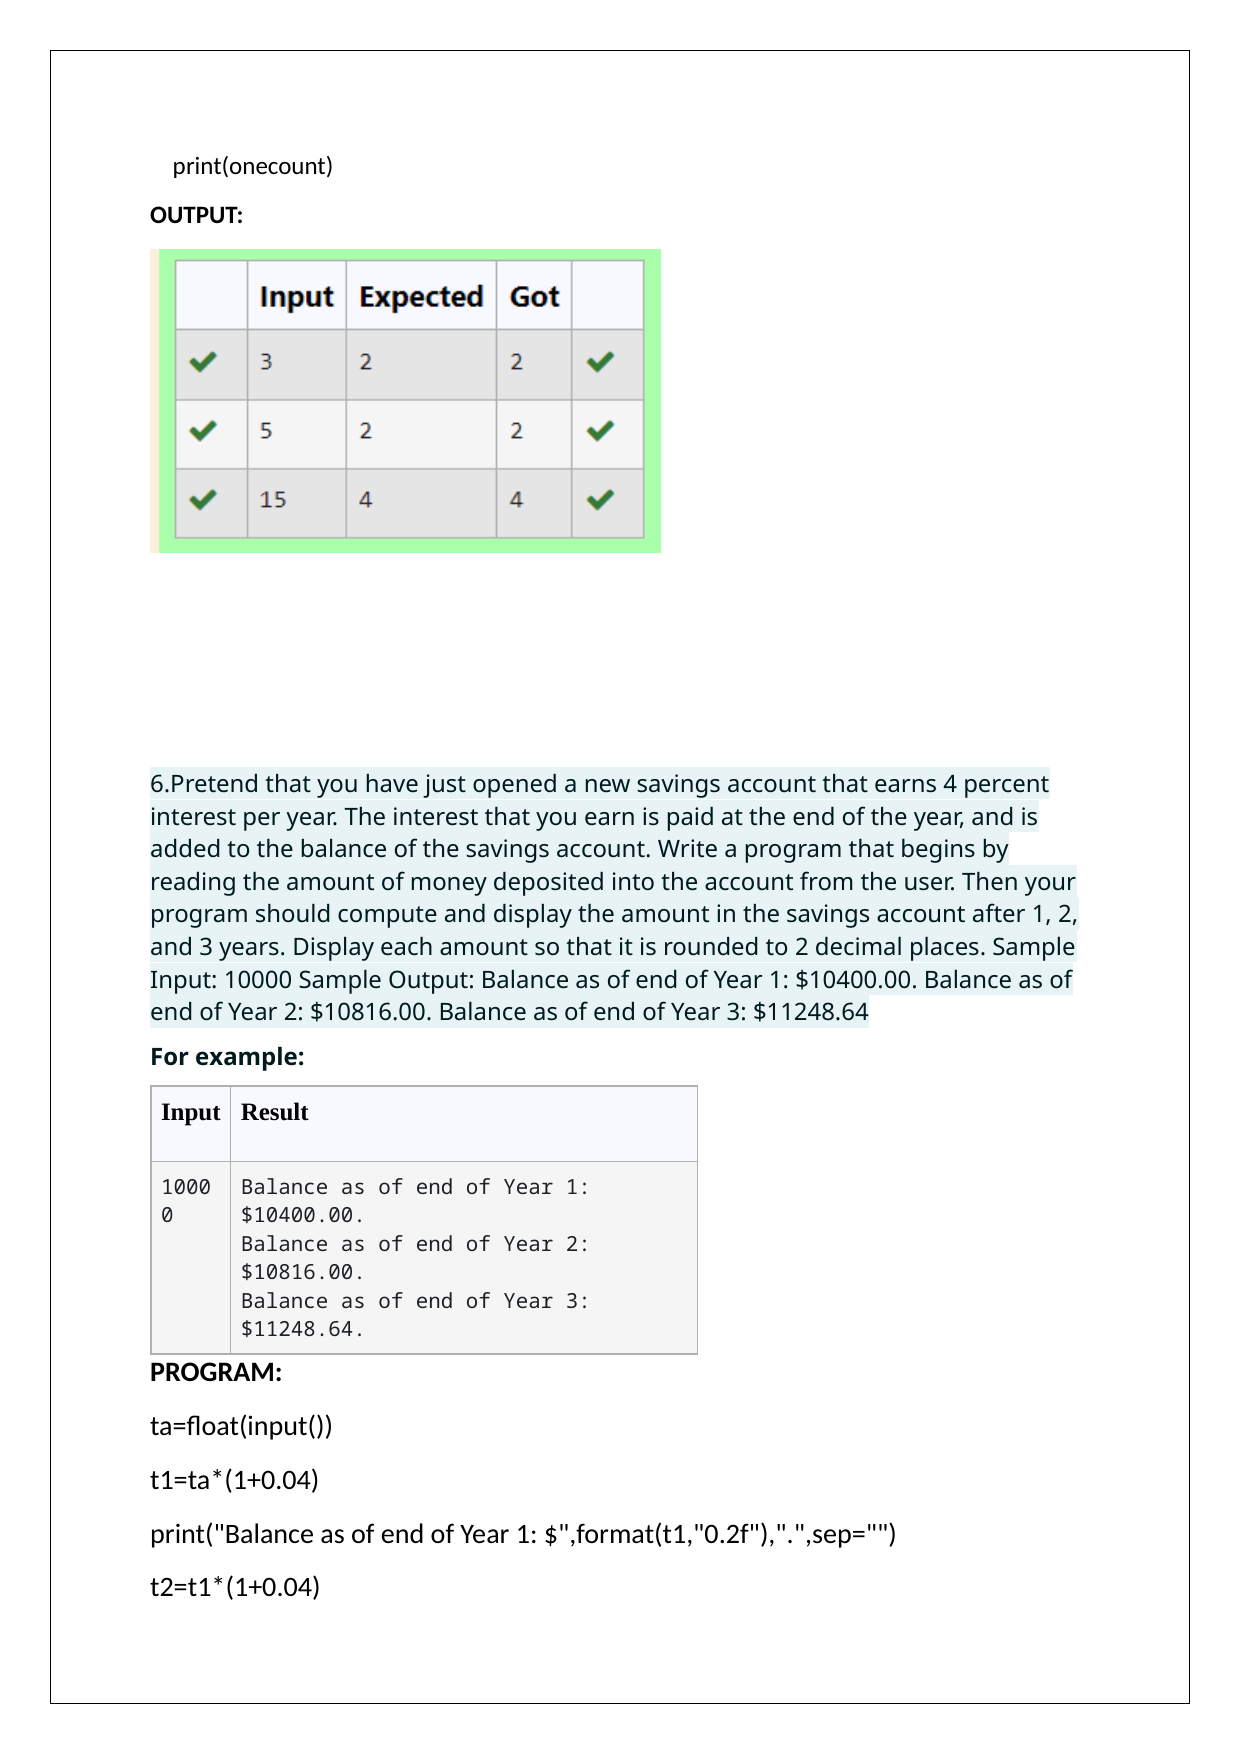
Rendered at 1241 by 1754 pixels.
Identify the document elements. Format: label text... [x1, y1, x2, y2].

text print("Balance as of end of Year 1: $",format(t1,"0.2f"),".",sep="") [150, 1516, 1090, 1550]
text t1=ta*(1+0.04) [150, 1462, 1090, 1496]
text t2=t1*(1+0.04) [150, 1569, 1090, 1604]
table_header Input [152, 1087, 230, 1161]
picture [150, 249, 662, 553]
text For example: [150, 1040, 1090, 1073]
table_header Result [231, 1087, 697, 1161]
text OUTPUT: [150, 199, 1090, 230]
text PROGRAM: [150, 1354, 1090, 1389]
table_cell 10000 [152, 1162, 230, 1353]
table_cell Balance as of end of Year 1: $10400.00. Balance as of end of Year 2: $10816.00. Balance as of end of Year 3: $11248.64. [231, 1162, 697, 1353]
text print(onecount) [150, 150, 1090, 181]
text 6.Pretend that you have just opened a new savings account that earns 4 percent interest per year. The interest that you earn is paid at the end of the year, and is added to the balance of the savings account. Write a program that begins by reading the amount of money deposited into the account from the user. Then your program should compute and display the amount in the savings account after 1, 2, and 3 years. Display each amount so that it is rounded to 2 decimal places. Sample Input: 10000 Sample Output: Balance as of end of Year 1: $10400.00. Balance as of end of Year 2: $10816.00. Balance as of end of Year 3: $11248.64 [150, 767, 1090, 1028]
text ta=float(input()) [150, 1408, 1090, 1442]
